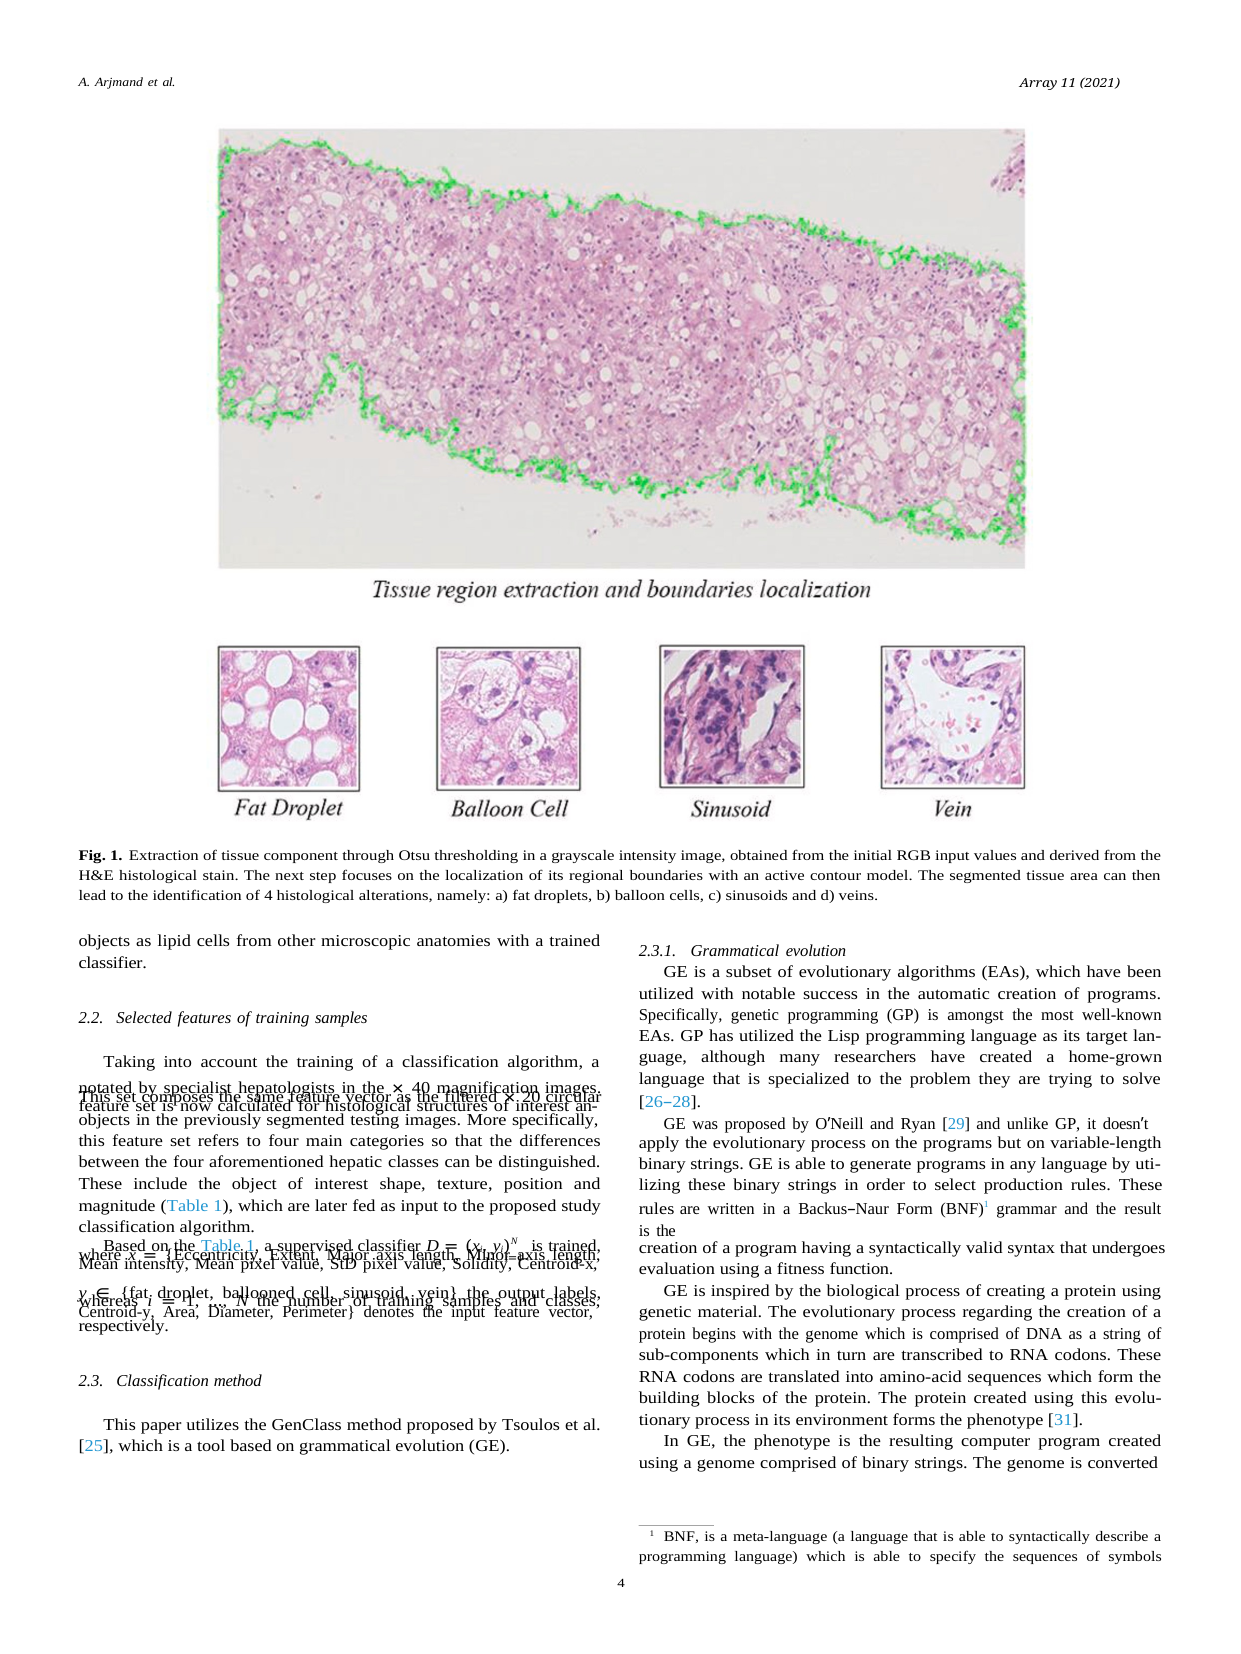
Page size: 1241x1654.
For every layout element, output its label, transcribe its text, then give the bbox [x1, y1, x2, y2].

text Based on the Table 1, a supervised classifier D = (xi, yi)N is trained, where x = {Eccentricity, Extent, Major axis length, Minor axis length, Mean intensity, Mean pixel value, StD pixel value, Solidity, Centroid-x, [78, 1242, 601, 1273]
text GE was proposed by O’Neill and Ryan [29] and unlike GP, it doesn’t [663, 1115, 1173, 1133]
text notated by specialist hepatologists in the × 40 magnification images. This set composes the same feature vector as the filtered × 20 circular feature set is now calculated for histological structures of interest an- [78, 1085, 601, 1115]
picture [206, 122, 1034, 822]
text GE is a subset of evolutionary algorithms (EAs), which have been utilized with notable success in the automatic creation of programs. Specifically, genetic programming (GP) is amongst the most well-known EAs. GP has utilized the Lisp programming language as its target lan- guage, although many researchers have created a home-grown language that is specialized to the problem they are trying to solve [26–28]. [638, 962, 1162, 1113]
text GE is inspired by the biological process of creating a protein using genetic material. The evolutionary process regarding the creation of a protein begins with the genome which is comprised of DNA as a string of sub-components which in turn are transcribed to RNA codons. These RNA codons are translated into amino-acid sequences which form the building blocks of the protein. The protein created using this evolu- tionary process in its environment forms the phenotype [31]. [638, 1280, 1162, 1429]
text Fig. 1. Extraction of tissue component through Otsu thresholding in a grayscale intensity image, obtained from the initial RGB input values and derived from the H&E histological stain. The next step focuses on the localization of its regional boundaries with an active contour model. The segmented tissue area can then lead to the identification of 4 histological alterations, namely: a) fat droplets, b) balloon cells, c) sinusoids and d) veins. [78, 847, 1162, 903]
text this feature set refers to four main categories so that the differences between the four aforementioned hepatic classes can be distinguished. These include the object of interest shape, texture, position and magnitude (Table 1), which are later fed as input to the proposed study classification algorithm. [78, 1131, 601, 1236]
text apply the evolutionary process on the programs but on variable-length binary strings. GE is able to generate programs in any language by uti- lizing these binary strings in order to select production rules. These rules are written in a Backus–Naur Form (BNF)1 grammar and the result is the [638, 1133, 1162, 1240]
list Classification method [78, 1371, 605, 1390]
text evaluation using a fitness function. [638, 1258, 1173, 1278]
text This paper utilizes the GenClass method proposed by Tsoulos et al. [25], which is a tool based on grammatical evolution (GE). [78, 1414, 601, 1455]
text creation of a program having a syntactically valid syntax that undergoes [638, 1242, 1173, 1257]
text Taking into account the training of a classification algorithm, a [78, 1052, 605, 1071]
text objects as lipid cells from other microscopic anatomies with a trained classifier. [78, 931, 601, 972]
list Selected features of training samples [78, 1008, 605, 1027]
text y ∈ {fat droplet, ballooned cell, sinusoid, vein} the output labels, whereas i = 1, …, N the number of training samples and classes, Centroid-y, Area, Diameter, Perimeter} denotes the input feature vector, [78, 1290, 601, 1321]
text respectively. [78, 1321, 605, 1334]
text In GE, the phenotype is the resulting computer program created using a genome comprised of binary strings. The genome is converted [638, 1431, 1162, 1472]
text objects in the previously segmented testing images. More specifically, [78, 1115, 605, 1128]
list Grammatical evolution [638, 940, 1173, 959]
